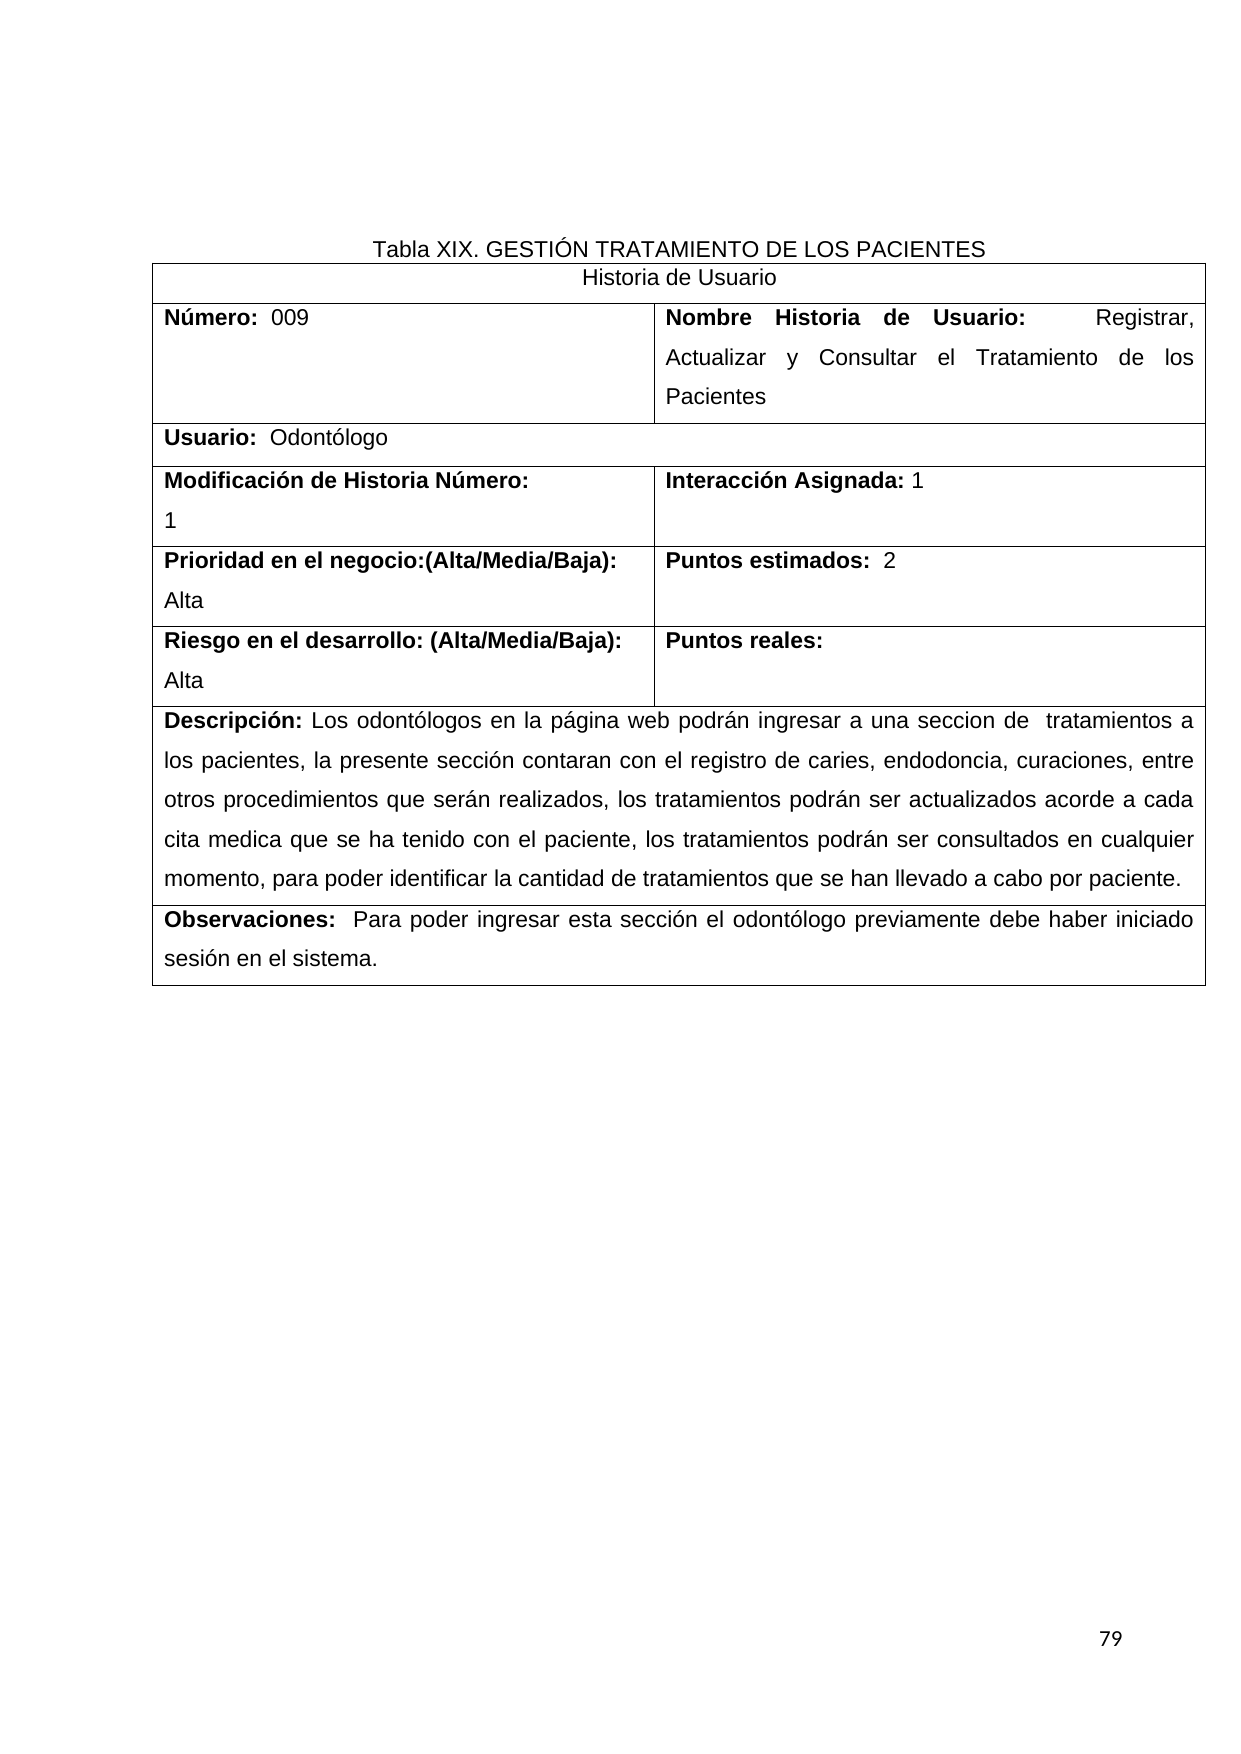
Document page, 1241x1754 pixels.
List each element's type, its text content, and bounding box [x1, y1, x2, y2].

table_cell Observaciones: Para poder ingresar esta sección el odontólogo previamente debe haber iniciado sesión en el sistema. [153, 906, 1205, 984]
table_cell Puntos estimados: 2 [655, 547, 1205, 626]
table_cell Número: 009 [153, 304, 654, 423]
table_cell Descripción: Los odontólogos en la página web podrán ingresar a una seccion de tratamientos a los pacientes, la presente sección contaran con el registro de caries, endodoncia, curaciones, entre otros procedimientos que serán realizados, los tratamientos podrán ser actualizados acorde a cada cita medica que se ha tenido con el paciente, los tratamientos podrán ser consultados en cualquier momento, para poder identificar la cantidad de tratamientos que se han llevado a cabo por paciente. [153, 707, 1205, 904]
table_cell Nombre Historia de Usuario: Registrar, Actualizar y Consultar el Tratamiento de los Pacientes [655, 304, 1205, 423]
table_header Historia de Usuario [153, 264, 1205, 303]
table_cell Modificación de Historia Número: 1 [153, 467, 654, 546]
table_cell Prioridad en el negocio:(Alta/Media/Baja): Alta [153, 547, 654, 626]
table_cell Puntos reales: [655, 627, 1205, 706]
table_cell Riesgo en el desarrollo: (Alta/Media/Baja): Alta [153, 627, 654, 706]
table_cell Interacción Asignada: 1 [655, 467, 1205, 546]
table_cell Usuario: Odontólogo [153, 424, 1205, 466]
text Tabla XIX. GESTIÓN TRATAMIENTO DE LOS PACIENTES [236, 236, 1122, 263]
